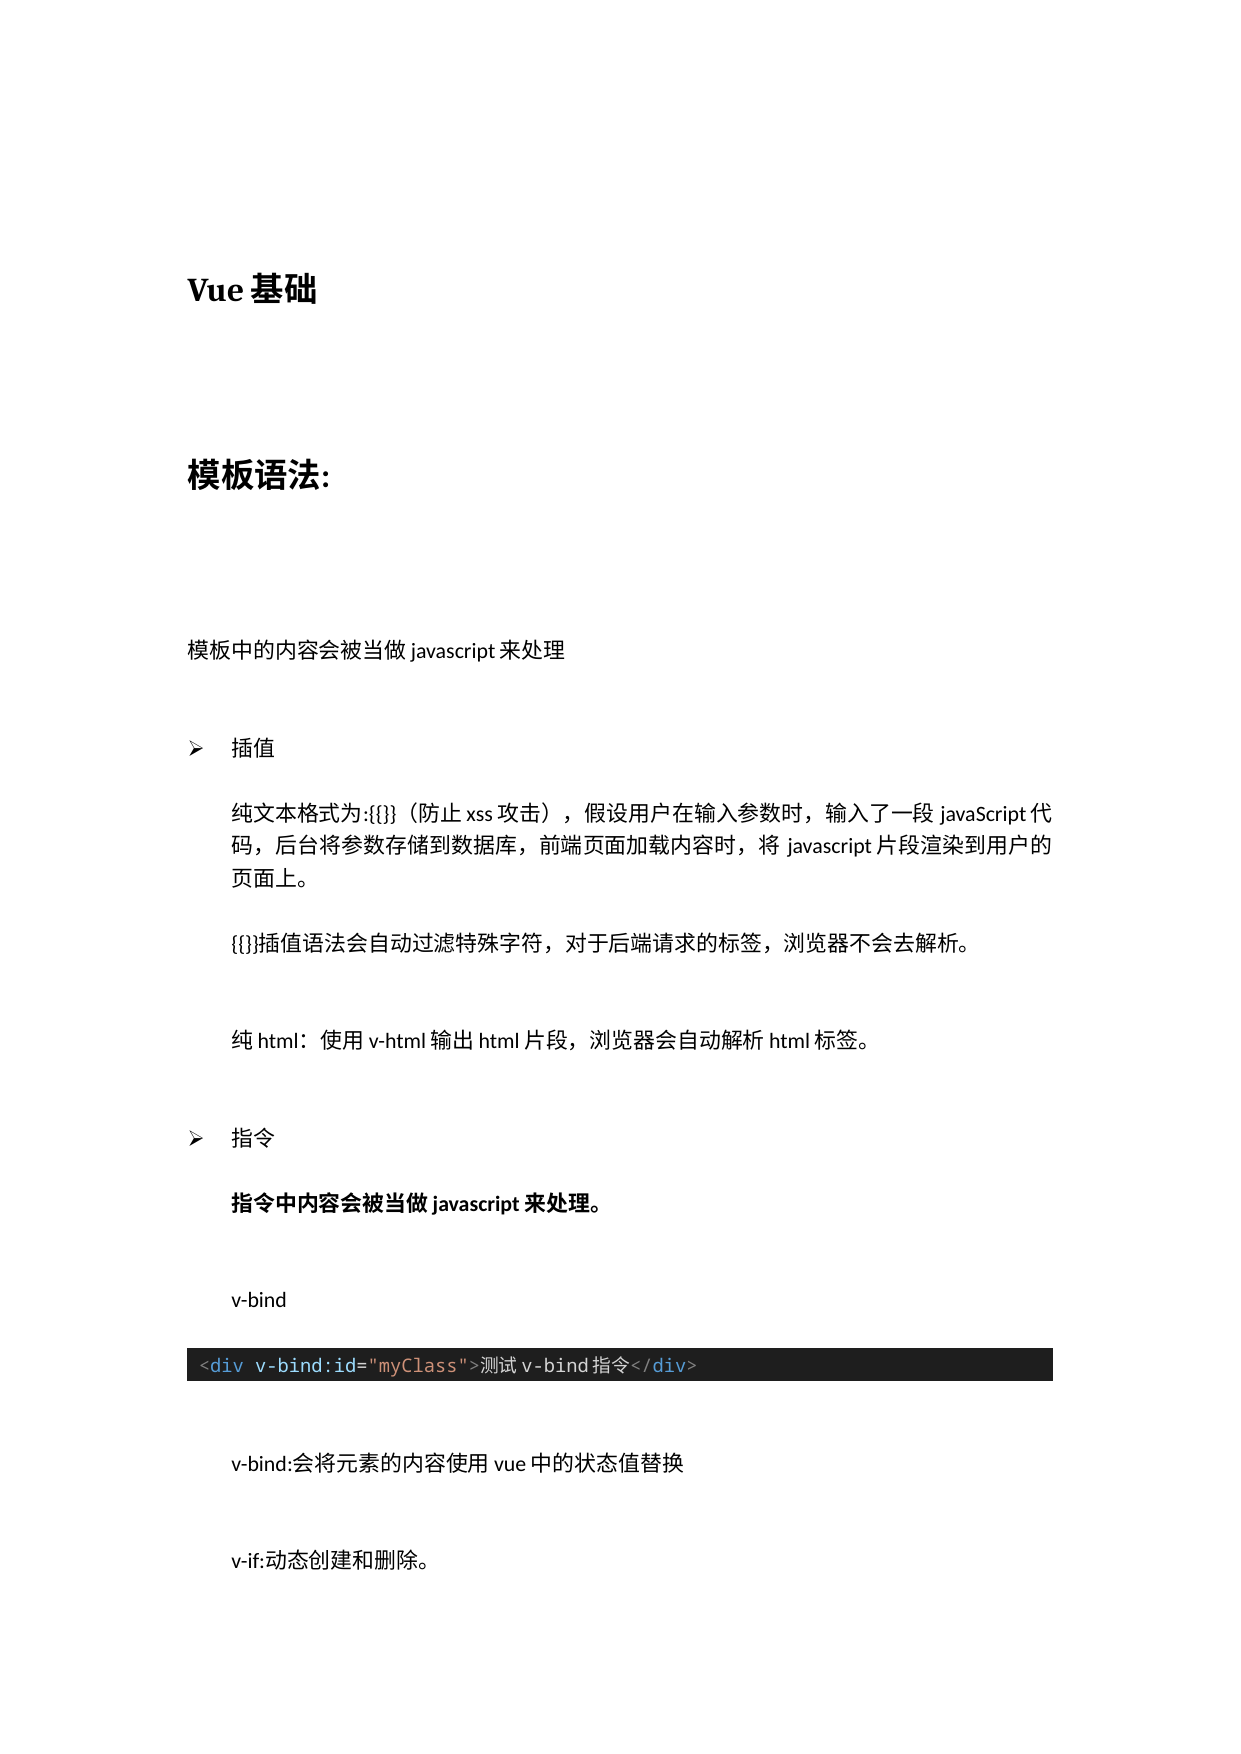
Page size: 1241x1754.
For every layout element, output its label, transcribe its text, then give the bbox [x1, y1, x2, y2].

text 模板中的内容会被当做javascript来处理 [187, 633, 1053, 666]
text 纯文本格式为:{{}}（防止xss攻击），假设用户在输入参数时，输入了一段javaScript代码，后台将参数存储到数据库，前端页面加载内容时，将javascript片段渲染到用户的页面上。 [231, 796, 1053, 893]
text v-bind:会将元素的内容使用vue中的状态值替换 [231, 1446, 1053, 1478]
list 插值 [187, 731, 1053, 763]
text 纯html：使用v-html输出html片段，浏览器会自动解析html标签。 [231, 1023, 1053, 1056]
subtitle 模板语法: [187, 441, 1053, 506]
text v-bind [231, 1283, 1053, 1316]
text v-if:动态创建和删除。 [231, 1543, 1053, 1576]
text 指令中内容会被当做javascript来处理。 [231, 1186, 1053, 1218]
text {{}}插值语法会自动过滤特殊字符，对于后端请求的标签，浏览器不会去解析。 [231, 926, 1053, 958]
text <div v-bind:id="myClass">测试v-bind指令</div> [187, 1348, 1053, 1381]
list 指令 [187, 1121, 1053, 1153]
subtitle Vue基础 [187, 254, 1053, 319]
